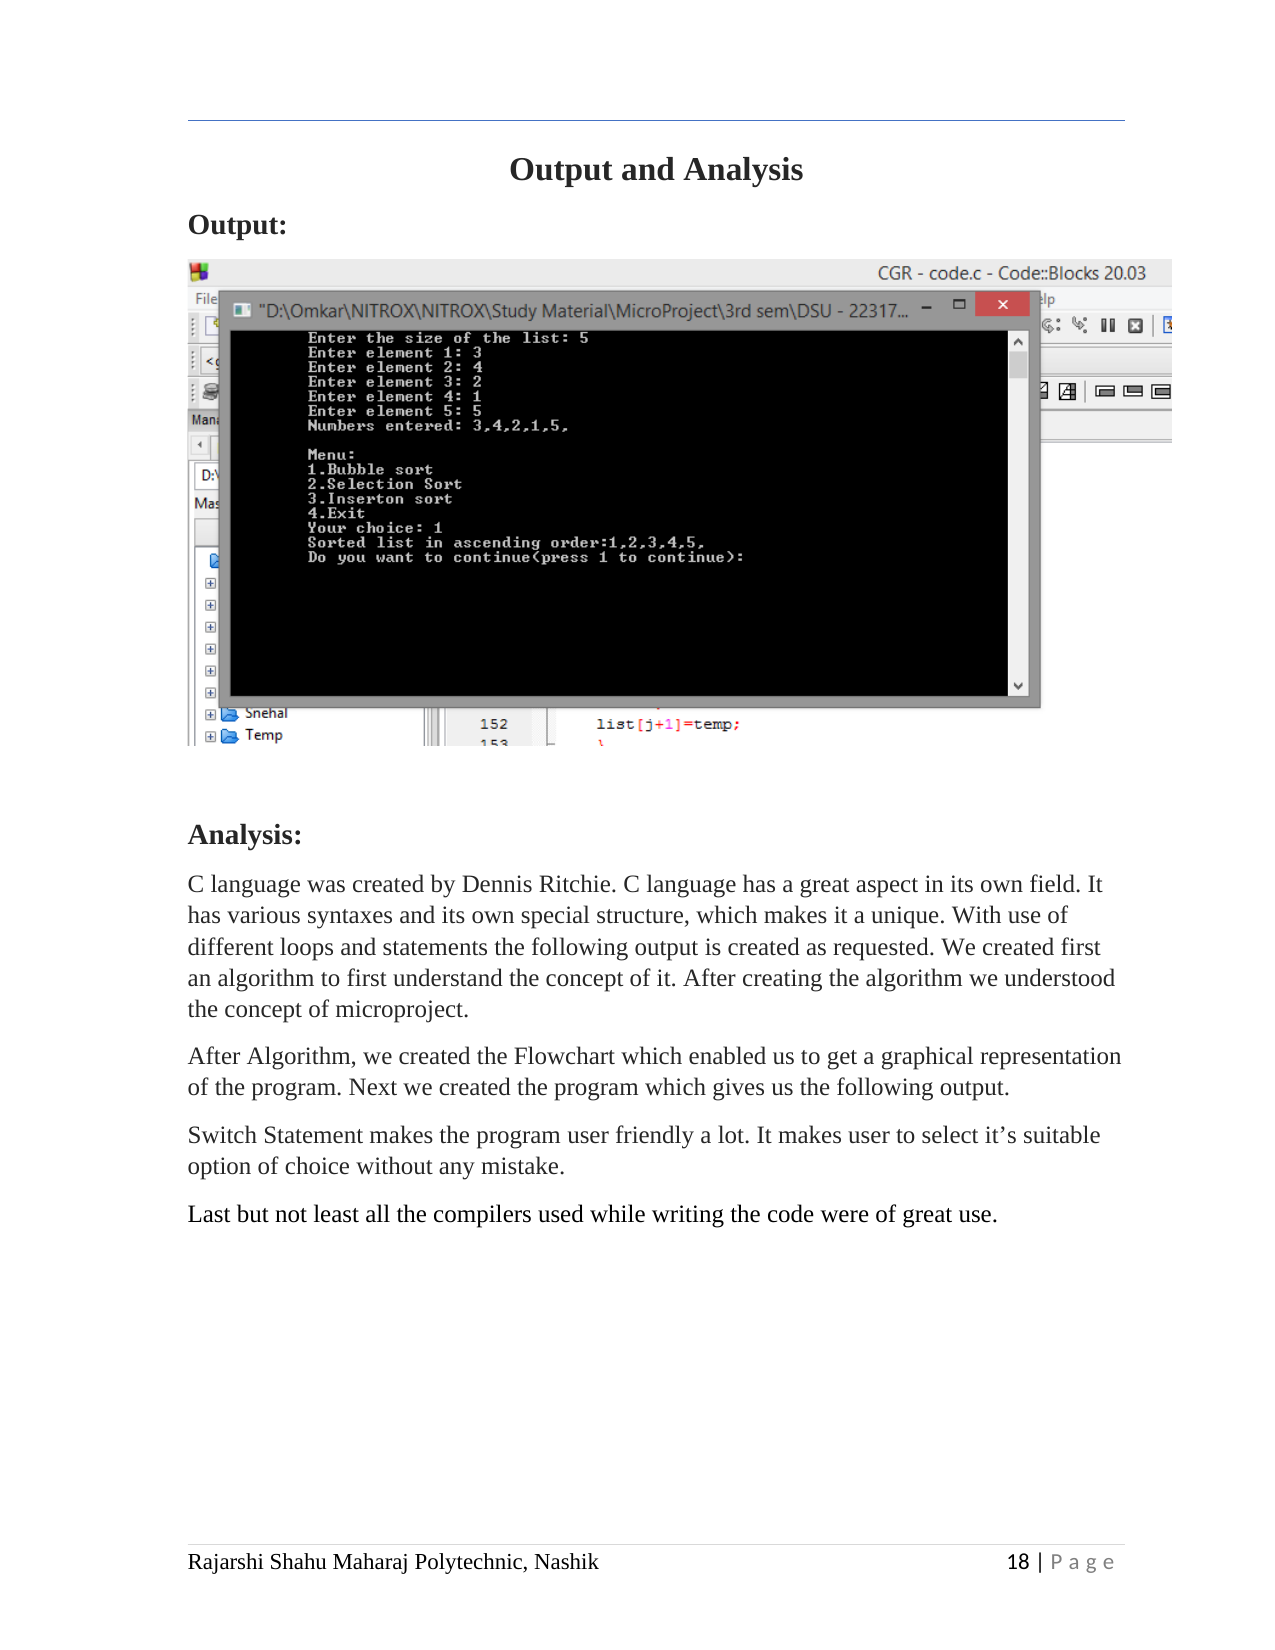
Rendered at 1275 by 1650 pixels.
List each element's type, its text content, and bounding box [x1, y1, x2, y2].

text Output and Analysis [187, 149, 1125, 187]
text Switch Statement makes the program user friendly a lot. It makes user to select it’s suitable option of choice without any mistake. [187, 1120, 1125, 1180]
text Last but not least all the compilers used while writing the code were of great use. [187, 1199, 1125, 1228]
text C language was created by Dennis Ritchie. C language has a great aspect in its own field. It has various syntaxes and its own special structure, which makes it a unique. With use of different loops and statements the following output is created as requested. We created first an algorithm to first understand the concept of it. After creating the algorithm we understood the concept of microproject. [187, 869, 1125, 1022]
text After Algorithm, we created the Flowchart which enabled us to get a graphical representation of the program. Next we created the program which gives us the following output. [187, 1041, 1125, 1101]
text Output: [187, 207, 1125, 240]
text Analysis: [187, 817, 1125, 850]
picture [187, 259, 1172, 746]
